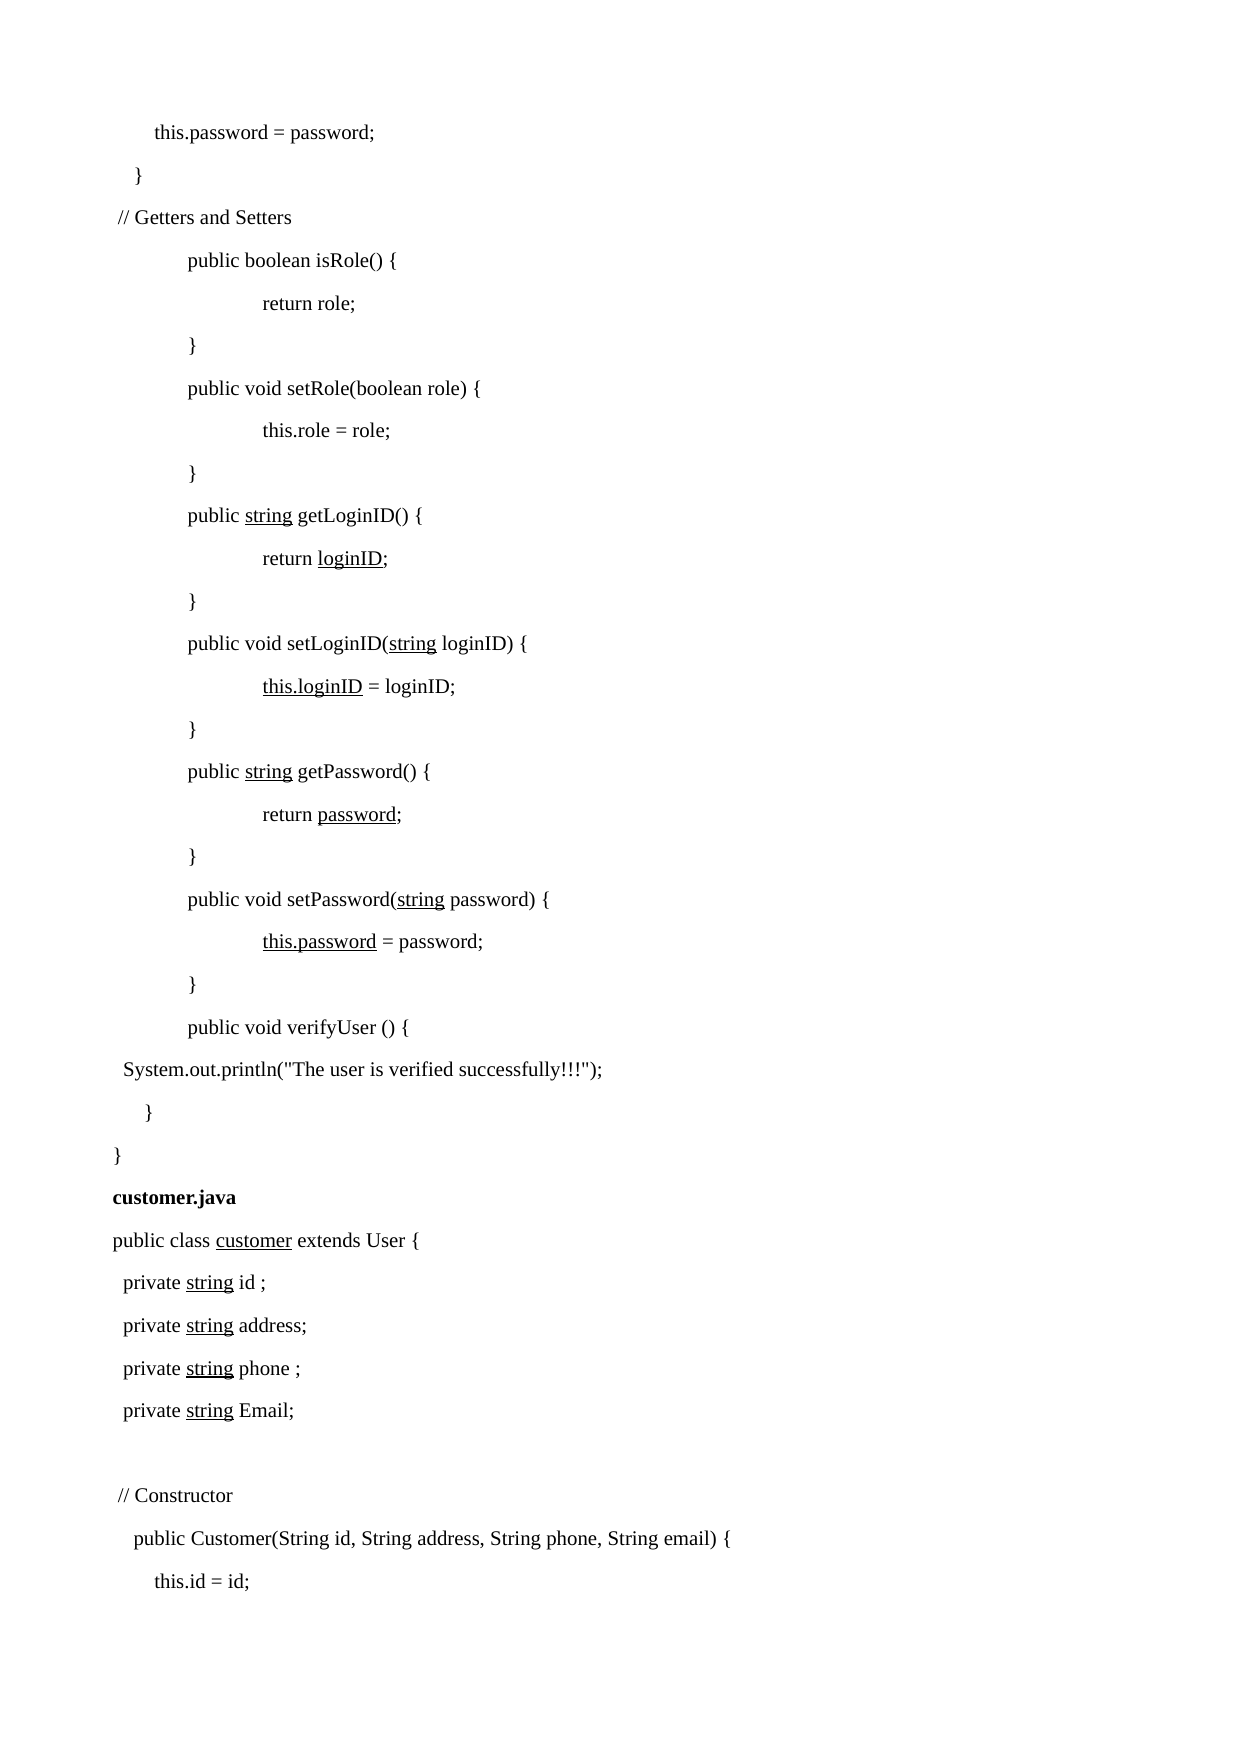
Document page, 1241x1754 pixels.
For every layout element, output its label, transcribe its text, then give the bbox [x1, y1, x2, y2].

text customer.java [112, 1185, 1128, 1209]
text public void setLoginID(string loginID) { [112, 631, 1128, 655]
text public void setRole(boolean role) { [112, 376, 1128, 400]
text public string getPassword() { [112, 759, 1128, 783]
text } [112, 1142, 1128, 1167]
text this.id = id; [112, 1568, 1128, 1593]
text } [112, 461, 1128, 485]
text public Customer(String id, String address, String phone, String email) { [112, 1526, 1128, 1550]
text this.loginID = loginID; [112, 674, 1128, 698]
text System.out.println("The user is verified successfully!!!"); [112, 1057, 1128, 1081]
text private string id ; [112, 1270, 1128, 1294]
text // Getters and Setters [112, 205, 1128, 229]
text return role; [112, 290, 1128, 314]
text private string phone ; [112, 1356, 1128, 1379]
text public void setPassword(string password) { [112, 887, 1128, 911]
text private string address; [112, 1313, 1128, 1337]
text } [112, 163, 1128, 187]
text return password; [112, 802, 1128, 826]
text } [112, 333, 1128, 357]
text // Constructor [112, 1483, 1128, 1507]
text } [112, 716, 1128, 741]
text } [112, 844, 1128, 868]
text private string Email; [112, 1398, 1128, 1422]
text public string getLoginID() { [112, 503, 1128, 527]
text public void verifyUser () { [112, 1015, 1128, 1039]
text } [112, 972, 1128, 996]
text public class customer extends User { [112, 1228, 1128, 1252]
text this.password = password; [112, 120, 1128, 144]
text public boolean isRole() { [112, 248, 1128, 272]
text } [112, 1100, 1128, 1124]
text } [112, 589, 1128, 613]
text this.password = password; [112, 929, 1128, 953]
text this.role = role; [112, 418, 1128, 442]
text return loginID; [112, 546, 1128, 570]
